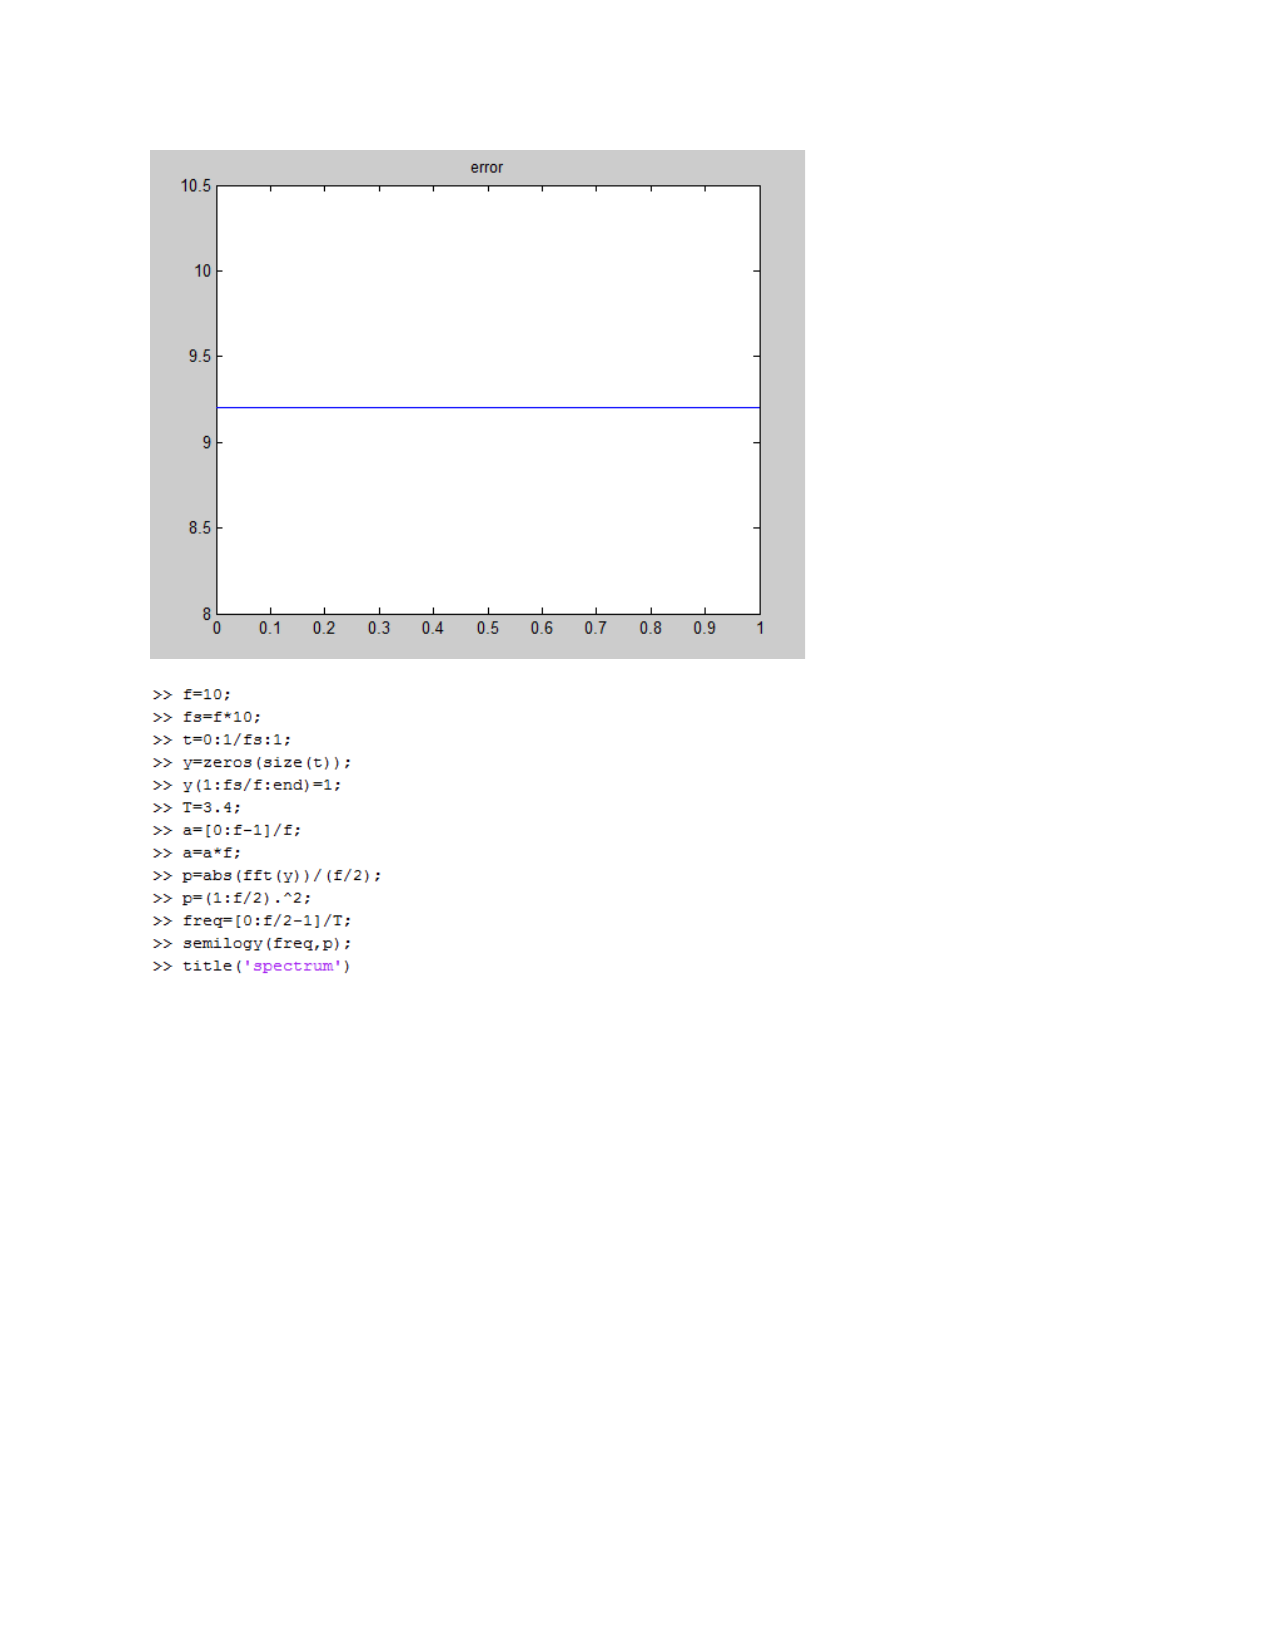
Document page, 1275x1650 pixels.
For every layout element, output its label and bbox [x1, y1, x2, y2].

picture [150, 150, 805, 659]
picture [150, 683, 525, 982]
